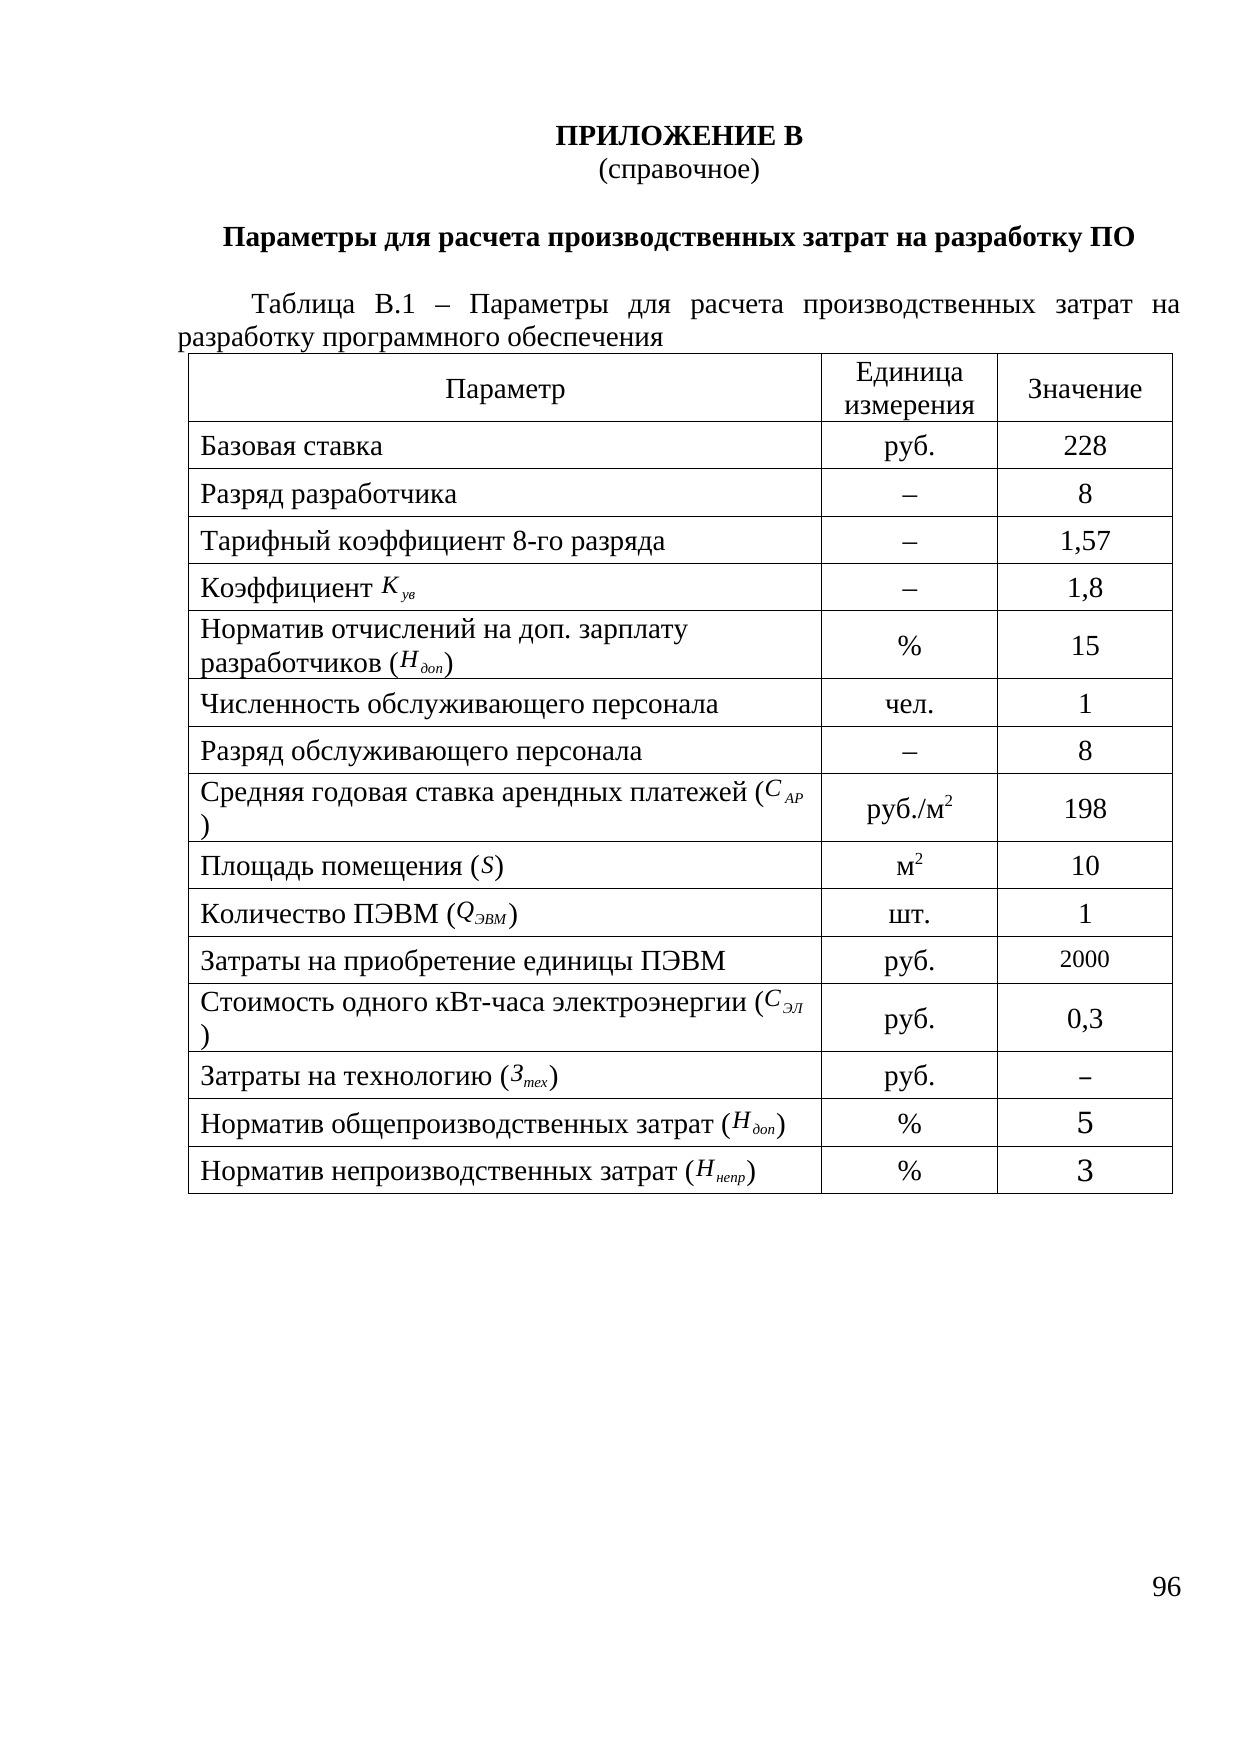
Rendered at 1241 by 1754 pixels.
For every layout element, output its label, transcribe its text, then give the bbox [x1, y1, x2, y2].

table_cell 5 [998, 1099, 1172, 1146]
table_cell руб. [822, 937, 997, 983]
table_cell м2 [822, 842, 997, 888]
table_cell 15 [998, 611, 1172, 678]
table_cell 0,3 [998, 984, 1172, 1051]
table_cell шт. [822, 889, 997, 936]
table_cell 1 [998, 889, 1172, 936]
table_cell % [822, 611, 997, 678]
table_cell % [822, 1147, 997, 1193]
table_cell – [822, 517, 997, 563]
table_header Параметр [189, 354, 821, 421]
table_cell % [822, 1099, 997, 1146]
table_cell Затраты на технологию () [189, 1052, 821, 1098]
table_header Значение [998, 354, 1172, 421]
table_cell [998, 937, 1172, 983]
text Таблица В.1 – Параметры для расчета производственных затрат на разработку программного обеспечения [177, 286, 1181, 353]
table_cell – [998, 1052, 1172, 1098]
table_cell Коэффициент [189, 564, 821, 610]
table_cell 1 [998, 679, 1172, 726]
table_cell – [822, 564, 997, 610]
text Параметры для расчета производственных затрат на разработку ПО [177, 219, 1181, 252]
table_cell Базовая ставка [189, 422, 821, 468]
table_cell Норматив непроизводственных затрат () [189, 1147, 821, 1193]
table_cell 1,8 [998, 564, 1172, 610]
text ПРИЛОЖЕНИЕ В [177, 118, 1181, 152]
table_cell 8 [998, 469, 1172, 516]
table_cell руб./м2 [822, 774, 997, 841]
table_cell Численность обслуживающего персонала [189, 679, 821, 726]
table_cell 228 [998, 422, 1172, 468]
text (справочное) [177, 152, 1181, 185]
table_cell руб. [822, 1052, 997, 1098]
table_header Единица измерения [822, 354, 997, 421]
table_cell руб. [822, 422, 997, 468]
table_cell Средняя годовая ставка арендных платежей () [189, 774, 821, 841]
table_cell 1,57 [998, 517, 1172, 563]
table_cell 10 [998, 842, 1172, 888]
table_cell 198 [998, 774, 1172, 841]
table_cell Тарифный коэффициент 8-го разряда [189, 517, 821, 563]
table_cell Норматив отчислений на доп. зарплату разработчиков () [189, 611, 821, 678]
table_cell Разряд обслуживающего персонала [189, 727, 821, 773]
table_cell Стоимость одного кВт-часа электроэнергии () [189, 984, 821, 1051]
table_cell Количество ПЭВМ () [189, 889, 821, 936]
table_cell руб. [822, 984, 997, 1051]
table_cell – [822, 727, 997, 773]
table_cell Площадь помещения () [189, 842, 821, 888]
table_cell Затраты на приобретение единицы ПЭВМ [189, 937, 821, 983]
table_cell Разряд разработчика [189, 469, 821, 516]
table_cell – [822, 469, 997, 516]
table_cell Норматив общепроизводственных затрат () [189, 1099, 821, 1146]
table_cell 3 [998, 1147, 1172, 1193]
table_cell чел. [822, 679, 997, 726]
table_cell 8 [998, 727, 1172, 773]
